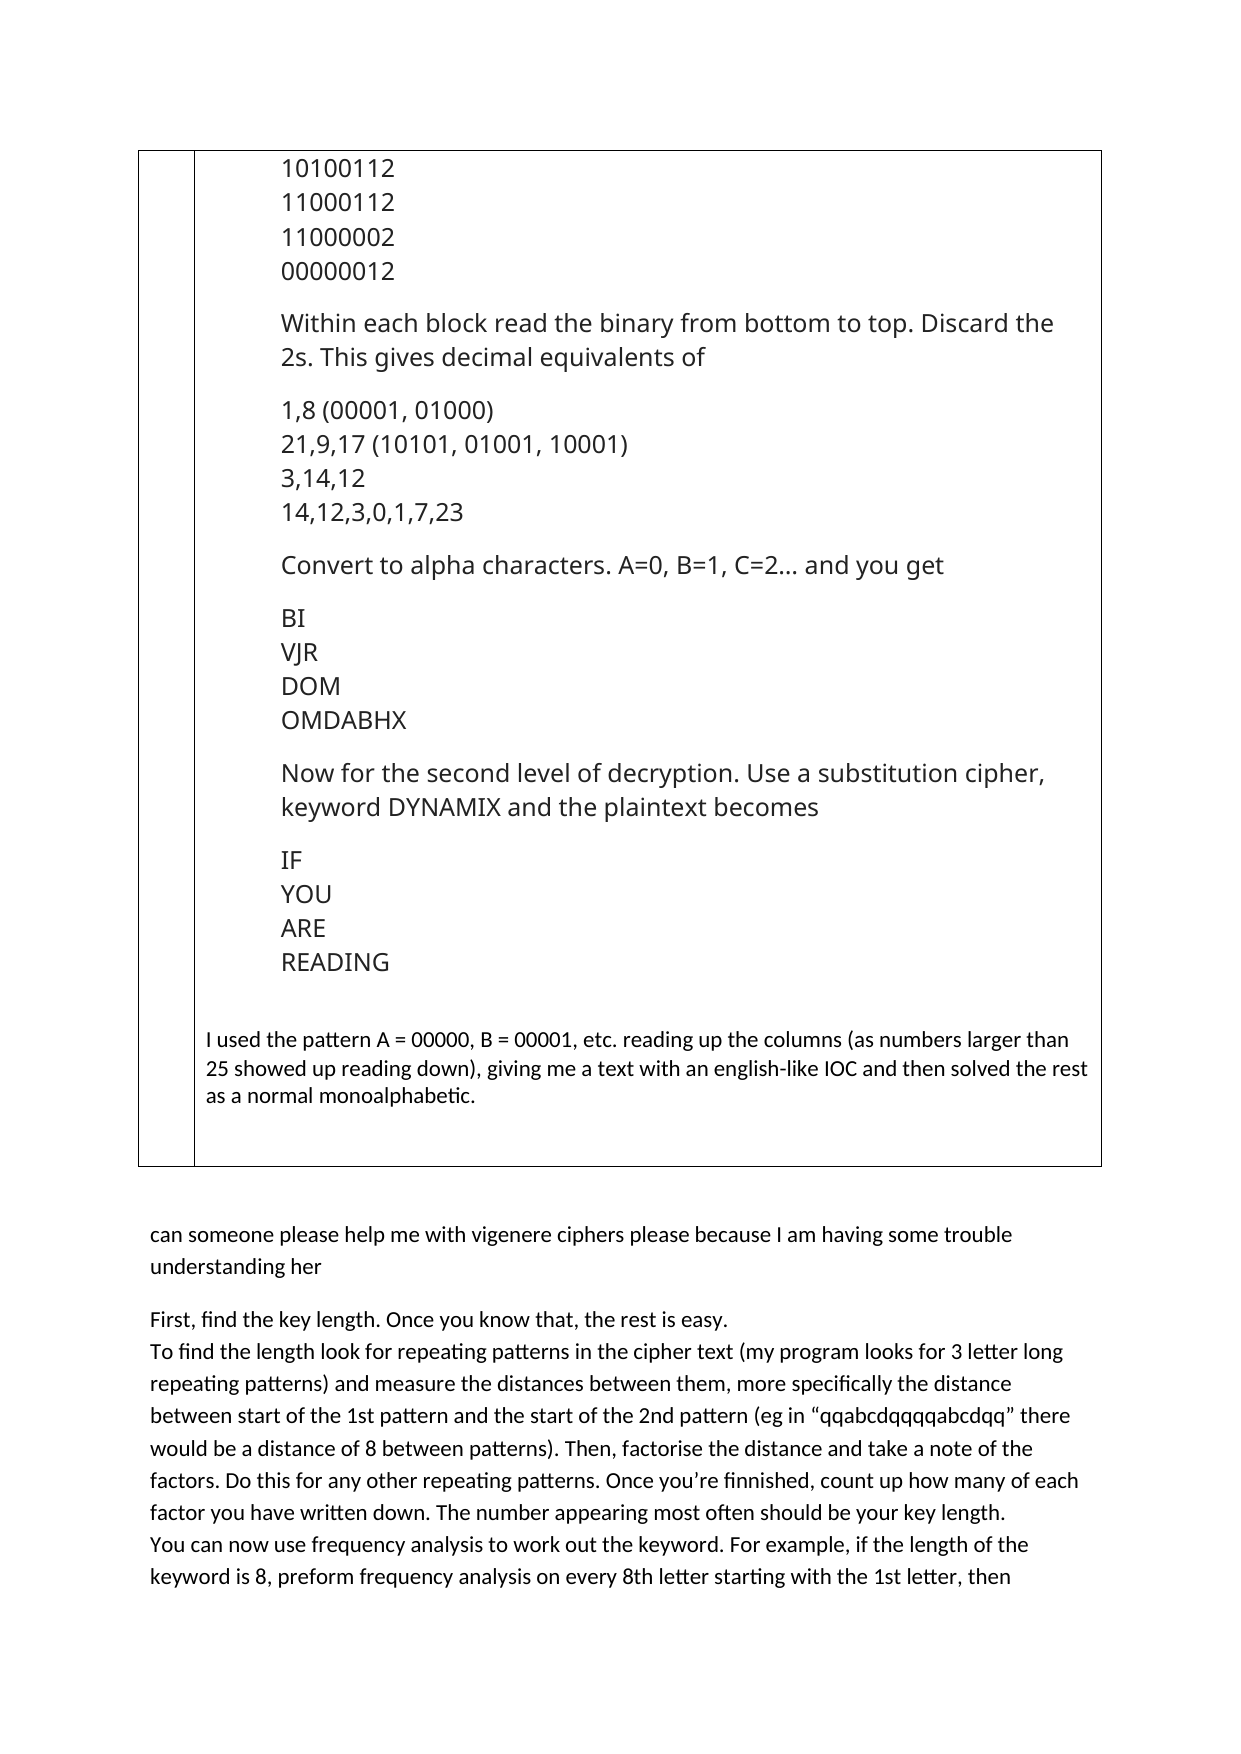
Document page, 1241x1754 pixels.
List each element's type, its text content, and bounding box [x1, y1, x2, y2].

table_cell 8 [139, 151, 194, 1166]
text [150, 1305, 1090, 1591]
text can someone please help me with vigenere ciphers please because I am having some trouble understanding her [150, 1220, 1090, 1280]
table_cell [195, 151, 1101, 1166]
